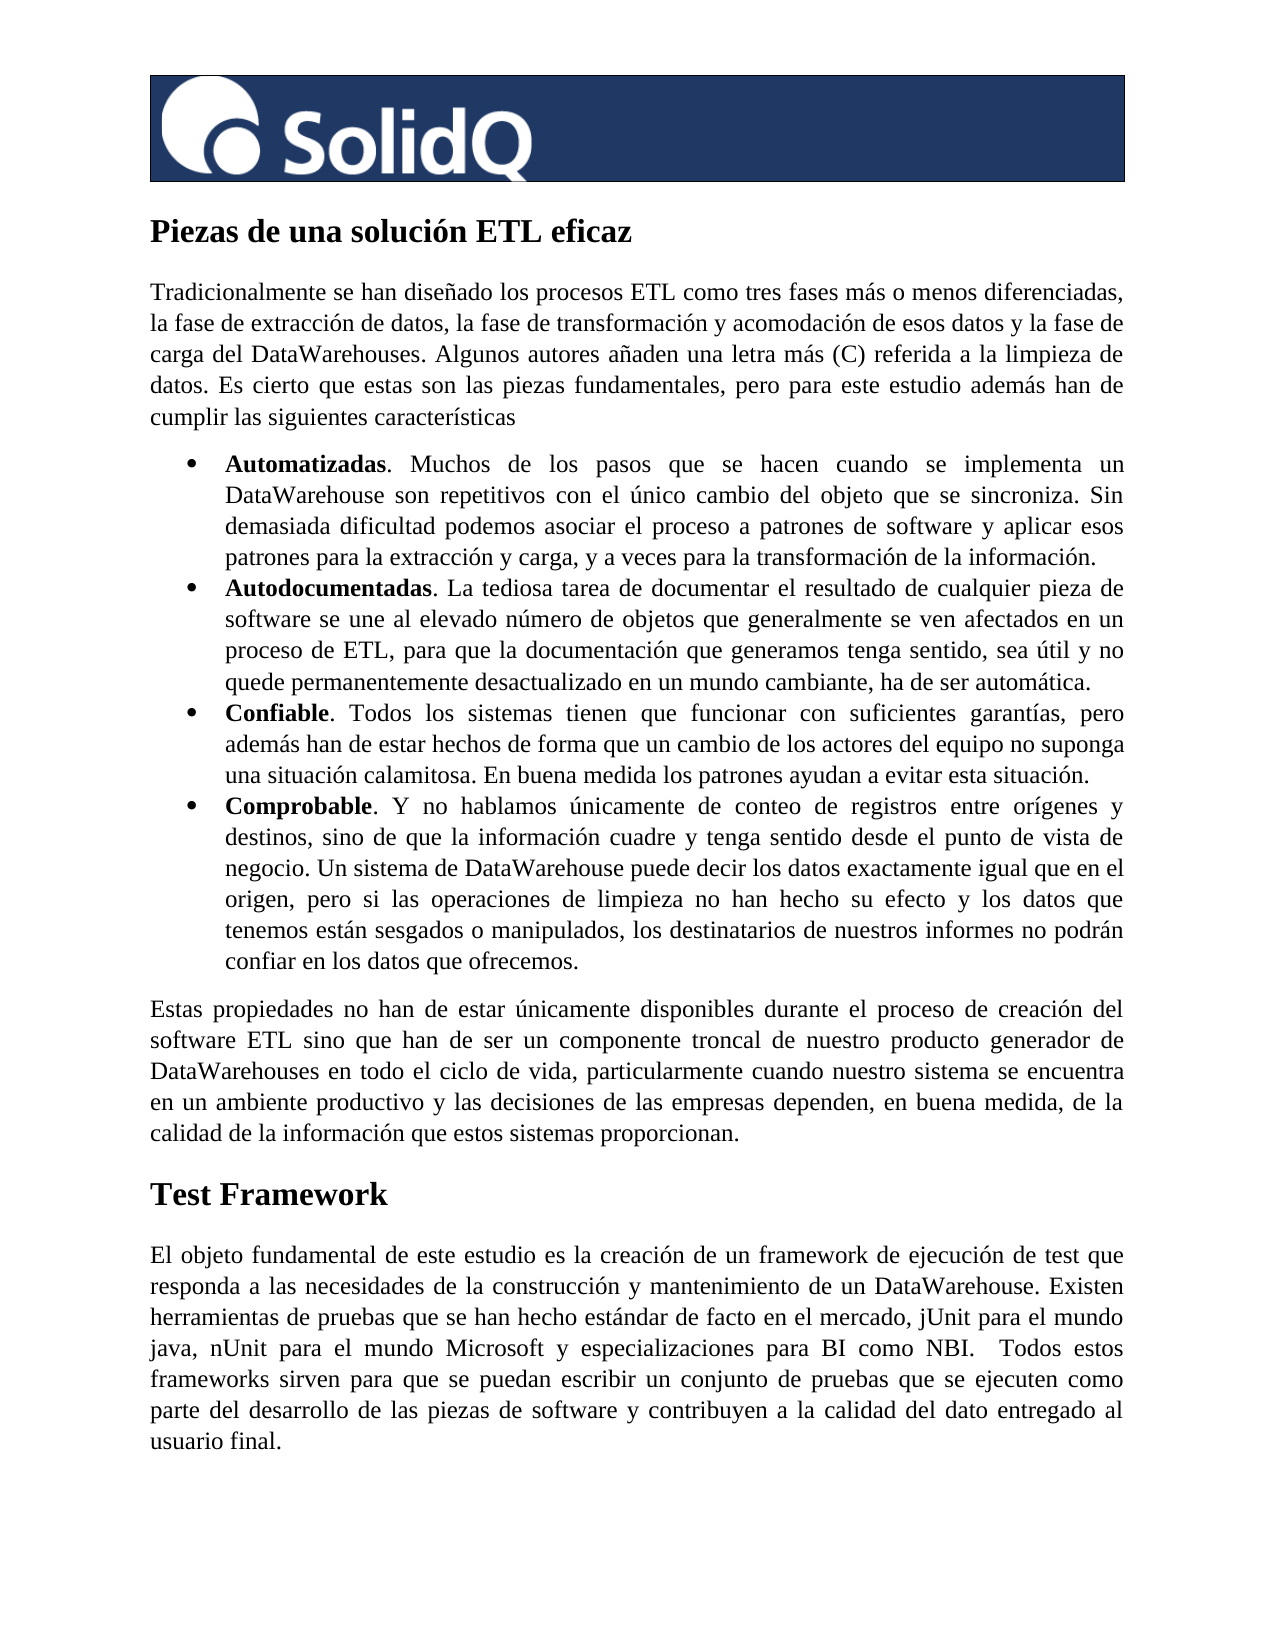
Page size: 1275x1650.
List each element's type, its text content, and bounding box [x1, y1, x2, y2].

picture [161, 76, 532, 182]
text Tradicionalmente se han diseñado los procesos ETL como tres fases más o menos diferenciadas, la fase de extracción de datos, la fase de transformación y acomodación de esos datos y la fase de carga del DataWarehouses. Algunos autores añaden una letra más (C) referida a la limpieza de datos. Es cierto que estas son las piezas fundamentales, pero para este estudio además han de cumplir las siguientes características [150, 277, 1125, 430]
subtitle Test Framework [150, 1174, 1125, 1212]
list Confiable. Todos los sistemas tienen que funcionar con suficientes garantías, pero además han de estar hechos de forma que un cambio de los actores del equipo no suponga una situación calamitosa. En buena medida los patrones ayudan a evitar esta situación. [187, 698, 1125, 788]
list Comprobable. Y no hablamos únicamente de conteo de registros entre orígenes y destinos, sino de que la información cuadre y tenga sentido desde el punto de vista de negocio. Un sistema de DataWarehouse puede decir los datos exactamente igual que en el origen, pero si las operaciones de limpieza no han hecho su efecto y los datos que tenemos están sesgados o manipulados, los destinatarios de nuestros informes no podrán confiar en los datos que ofrecemos. [187, 791, 1125, 975]
text Estas propiedades no han de estar únicamente disponibles durante el proceso de creación del software ETL sino que han de ser un componente troncal de nuestro producto generador de DataWarehouses en todo el ciclo de vida, particularmente cuando nuestro sistema se encuentra en un ambiente productivo y las decisiones de las empresas dependen, en buena medida, de la calidad de la información que estos sistemas proporcionan. [150, 994, 1125, 1147]
subtitle Piezas de una solución ETL eficaz [150, 211, 1125, 249]
list Automatizadas. Muchos de los pasos que se hacen cuando se implementa un DataWarehouse son repetitivos con el único cambio del objeto que se sincroniza. Sin demasiada dificultad podemos asociar el proceso a patrones de software y aplicar esos patrones para la extracción y carga, y a veces para la transformación de la información. [187, 449, 1125, 571]
list Autodocumentadas. La tediosa tarea de documentar el resultado de cualquier pieza de software se une al elevado número de objetos que generalmente se ven afectados en un proceso de ETL, para que la documentación que generamos tenga sentido, sea útil y no quede permanentemente desactualizado en un mundo cambiante, ha de ser automática. [187, 573, 1125, 695]
text El objeto fundamental de este estudio es la creación de un framework de ejecución de test que responda a las necesidades de la construcción y mantenimiento de un DataWarehouse. Existen herramientas de pruebas que se han hecho estándar de facto en el mercado, jUnit para el mundo java, nUnit para el mundo Microsoft y especializaciones para BI como NBI. Todos estos frameworks sirven para que se puedan escribir un conjunto de pruebas que se ejecuten como parte del desarrollo de las piezas de software y contribuyen a la calidad del dato entregado al usuario final. [150, 1240, 1125, 1455]
